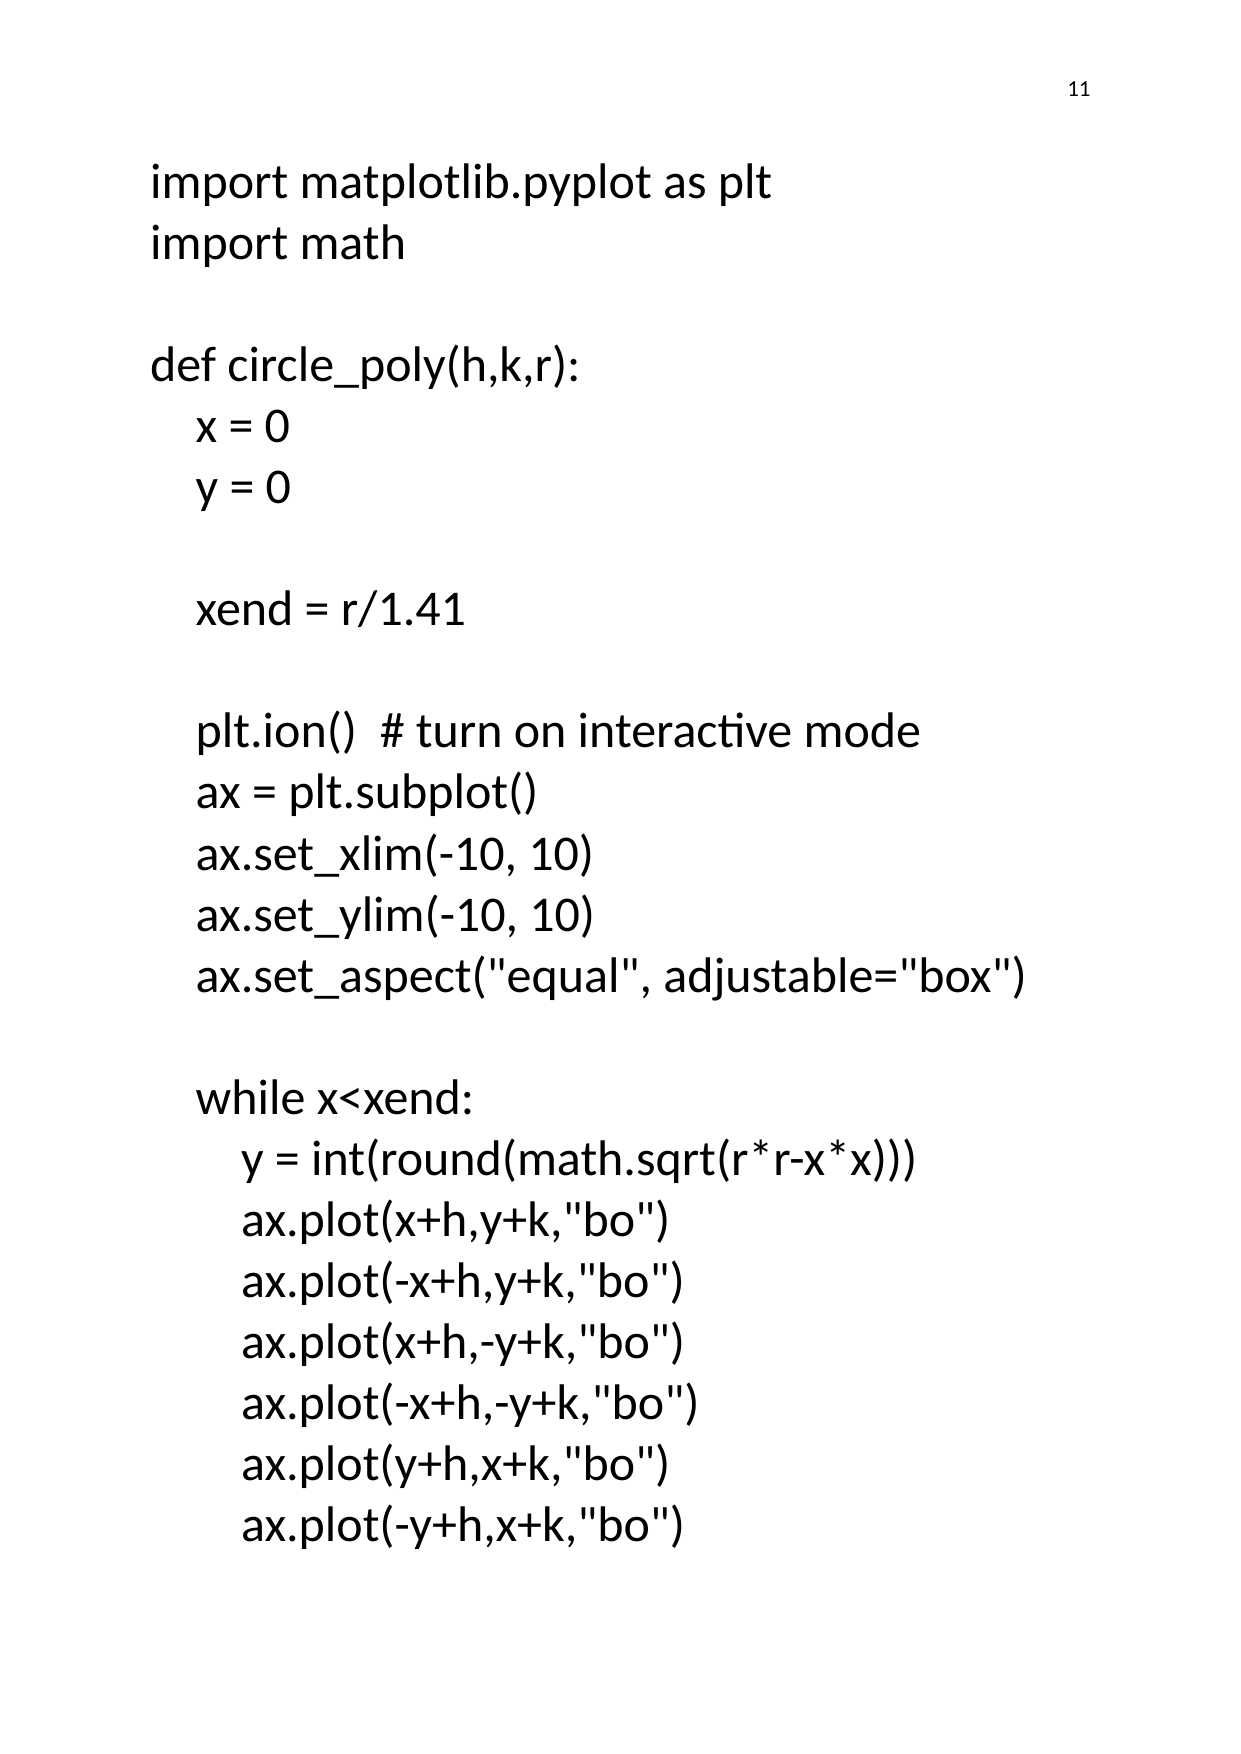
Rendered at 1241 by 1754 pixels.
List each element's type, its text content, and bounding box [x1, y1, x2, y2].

text ax.set_ylim(-10, 10) [150, 882, 1090, 943]
text import math [150, 211, 1090, 272]
text ax.set_aspect("equal", adjustable="box") [150, 943, 1090, 1004]
text ax.plot(x+h,-y+k,"bo") [150, 1310, 1090, 1371]
text y = int(round(math.sqrt(r*r-x*x))) [150, 1127, 1090, 1188]
text ax.plot(-x+h,y+k,"bo") [150, 1249, 1090, 1310]
text while x<xend: [150, 1066, 1090, 1127]
text ax = plt.subplot() [150, 760, 1090, 821]
text plt.ion() # turn on interactive mode [150, 699, 1090, 760]
text ax.plot(-x+h,-y+k,"bo") [150, 1371, 1090, 1432]
text ax.set_xlim(-10, 10) [150, 821, 1090, 882]
text import matplotlib.pyplot as plt [150, 150, 1090, 211]
text ax.plot(-y+h,x+k,"bo") [150, 1493, 1090, 1554]
text ax.plot(x+h,y+k,"bo") [150, 1188, 1090, 1249]
text ax.plot(y+h,x+k,"bo") [150, 1432, 1090, 1493]
text x = 0 [150, 394, 1090, 455]
text def circle_poly(h,k,r): [150, 333, 1090, 394]
text xend = r/1.41 [150, 577, 1090, 638]
text y = 0 [150, 455, 1090, 516]
